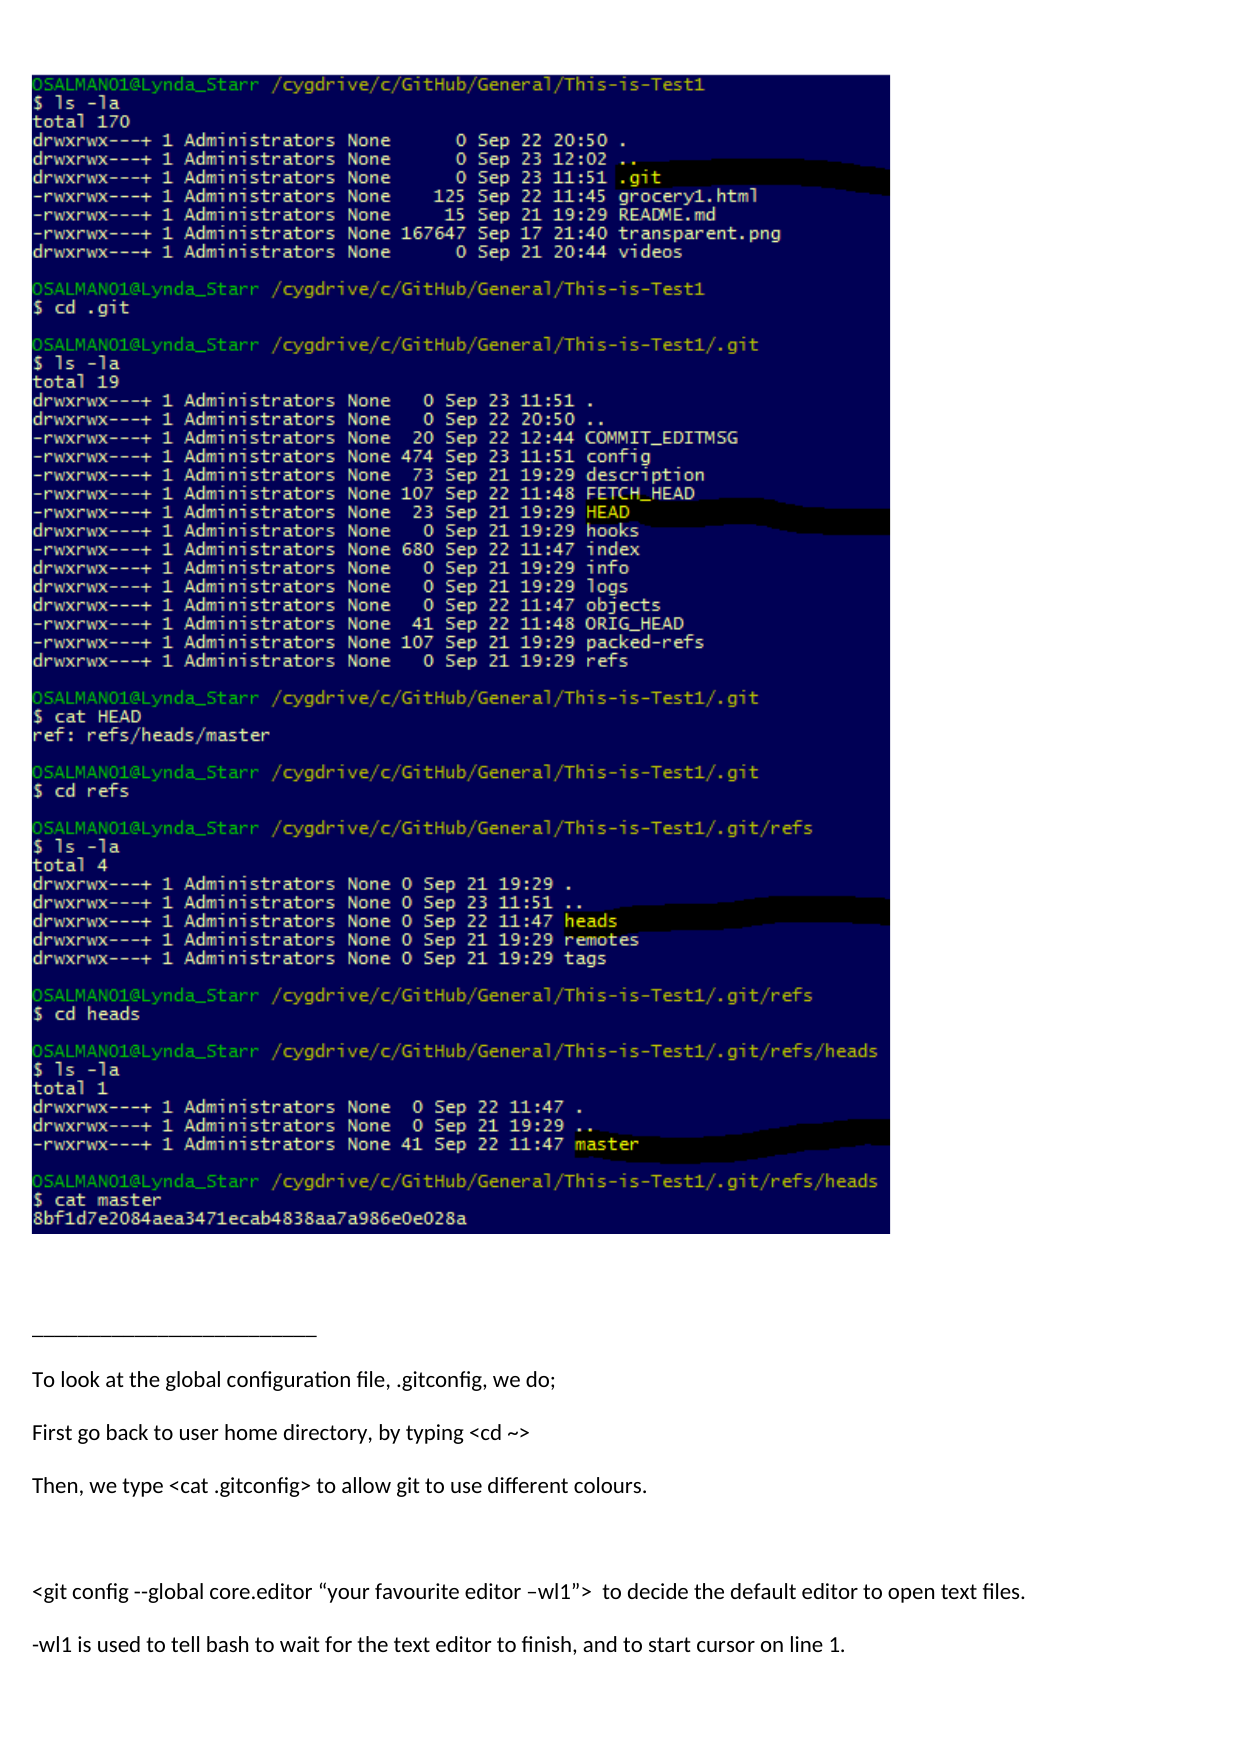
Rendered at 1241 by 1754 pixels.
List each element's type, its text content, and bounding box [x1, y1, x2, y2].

text <git config --global core.editor “your favourite editor –wl1”> to decide the default editor to open text files. [32, 1577, 1090, 1605]
text To look at the global configuration file, .gitconfig, we do; [32, 1365, 1090, 1393]
text Then, we type <cat .gitconfig> to allow git to use different colours. [32, 1471, 1090, 1499]
text _________________________ [32, 1312, 1090, 1340]
text -wl1 is used to tell bash to wait for the text editor to finish, and to start cursor on line 1. [32, 1630, 1090, 1658]
picture [31, 73, 891, 1234]
text First go back to user home directory, by typing <cd ~> [32, 1418, 1090, 1446]
